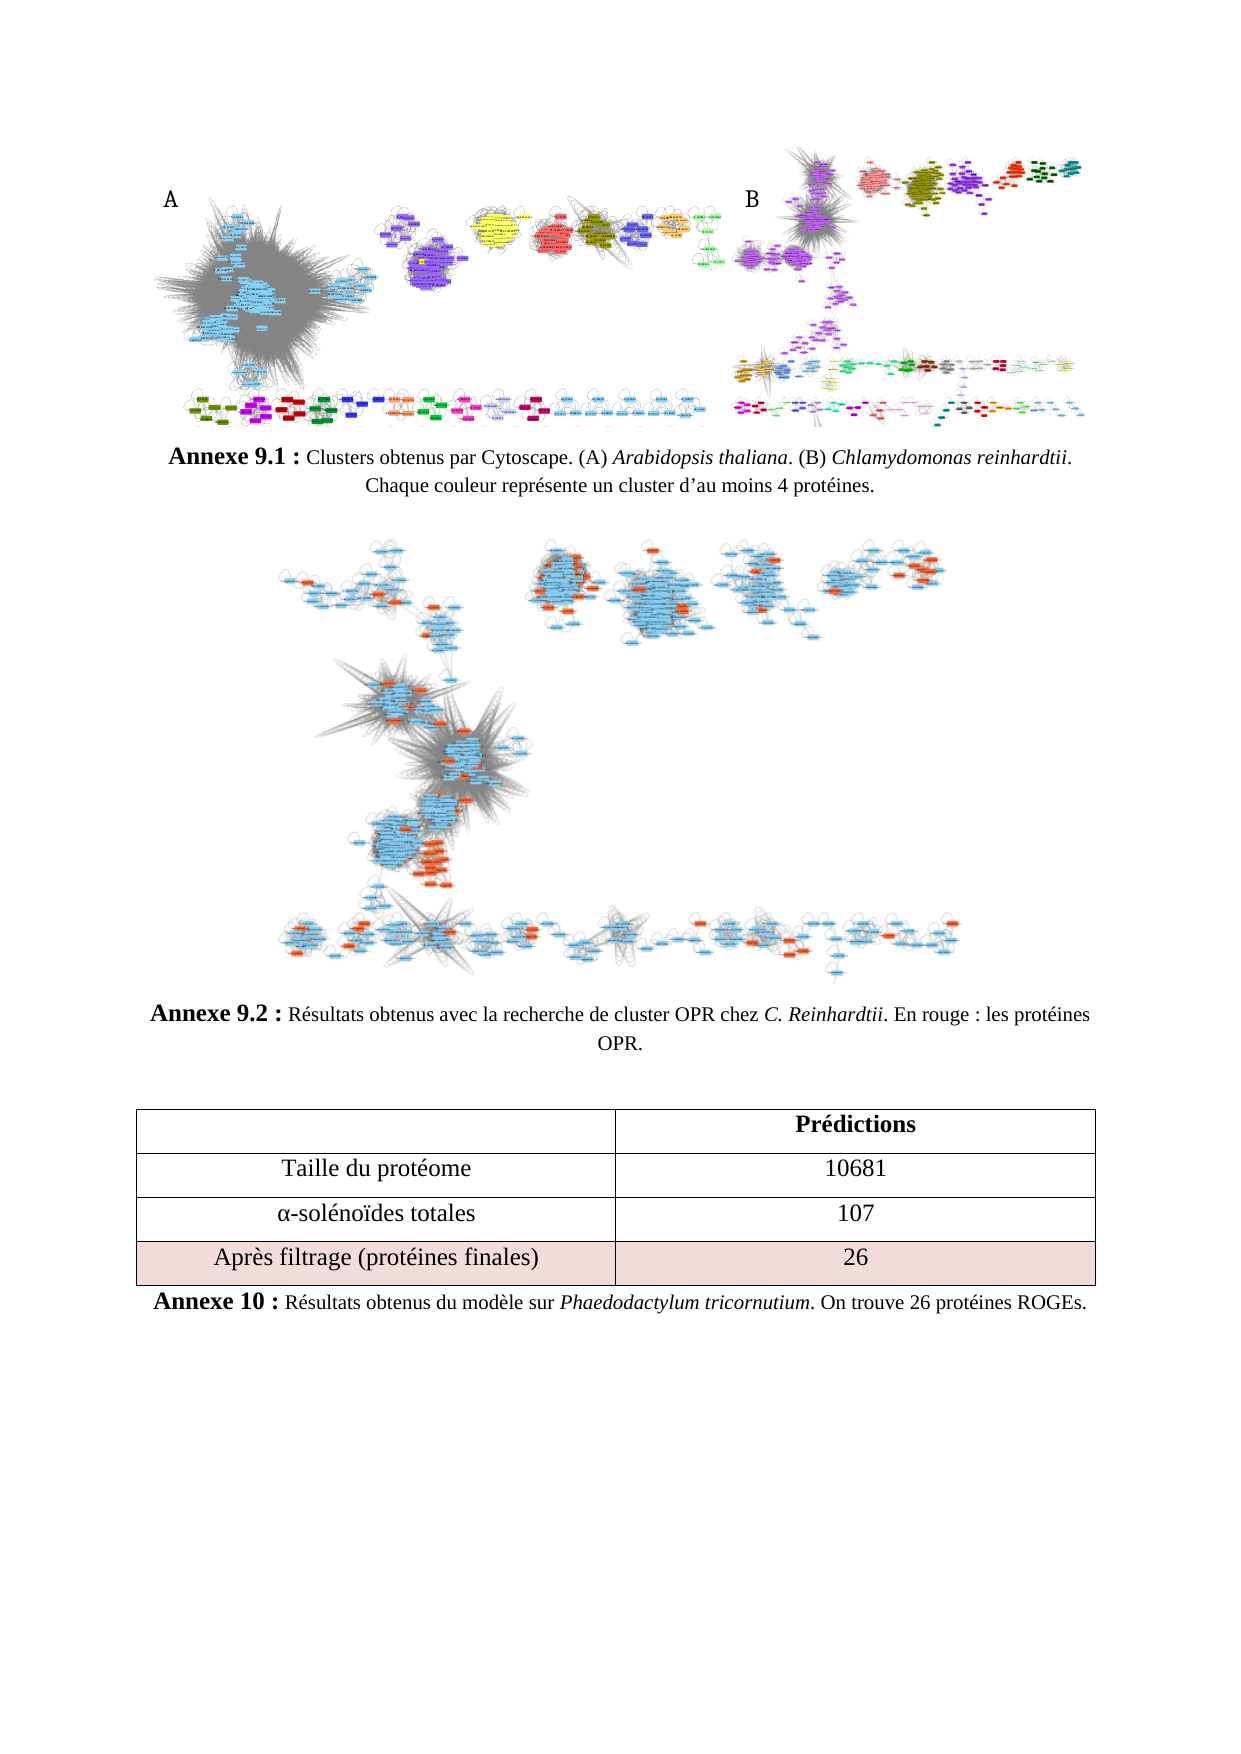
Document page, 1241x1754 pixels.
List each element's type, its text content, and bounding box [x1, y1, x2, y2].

table_header [137, 1110, 615, 1152]
table_cell Taille du protéome [137, 1154, 615, 1197]
picture [268, 528, 972, 984]
picture [152, 147, 1089, 427]
table_cell Après filtrage (protéines finales) [137, 1242, 615, 1285]
table_header Prédictions [616, 1110, 1095, 1152]
table_cell 107 [616, 1198, 1095, 1241]
table_cell α-solénoïdes totales [137, 1198, 615, 1241]
text Annexe 9.2 : Résultats obtenus avec la recherche de cluster OPR chez C. Reinhardtii. En rouge : les protéines OPR. [148, 998, 1092, 1054]
text Annexe 10 : Résultats obtenus du modèle sur Phaedodactylum tricornutium. On trouve 26 protéines ROGEs. [148, 1286, 1092, 1314]
table_cell 26 [616, 1242, 1095, 1285]
table_cell 10681 [616, 1154, 1095, 1197]
text Annexe 9.1 : Clusters obtenus par Cytoscape. (A) Arabidopsis thaliana. (B) Chlamydomonas reinhardtii. Chaque couleur représente un cluster d’au moins 4 protéines. [148, 441, 1092, 497]
